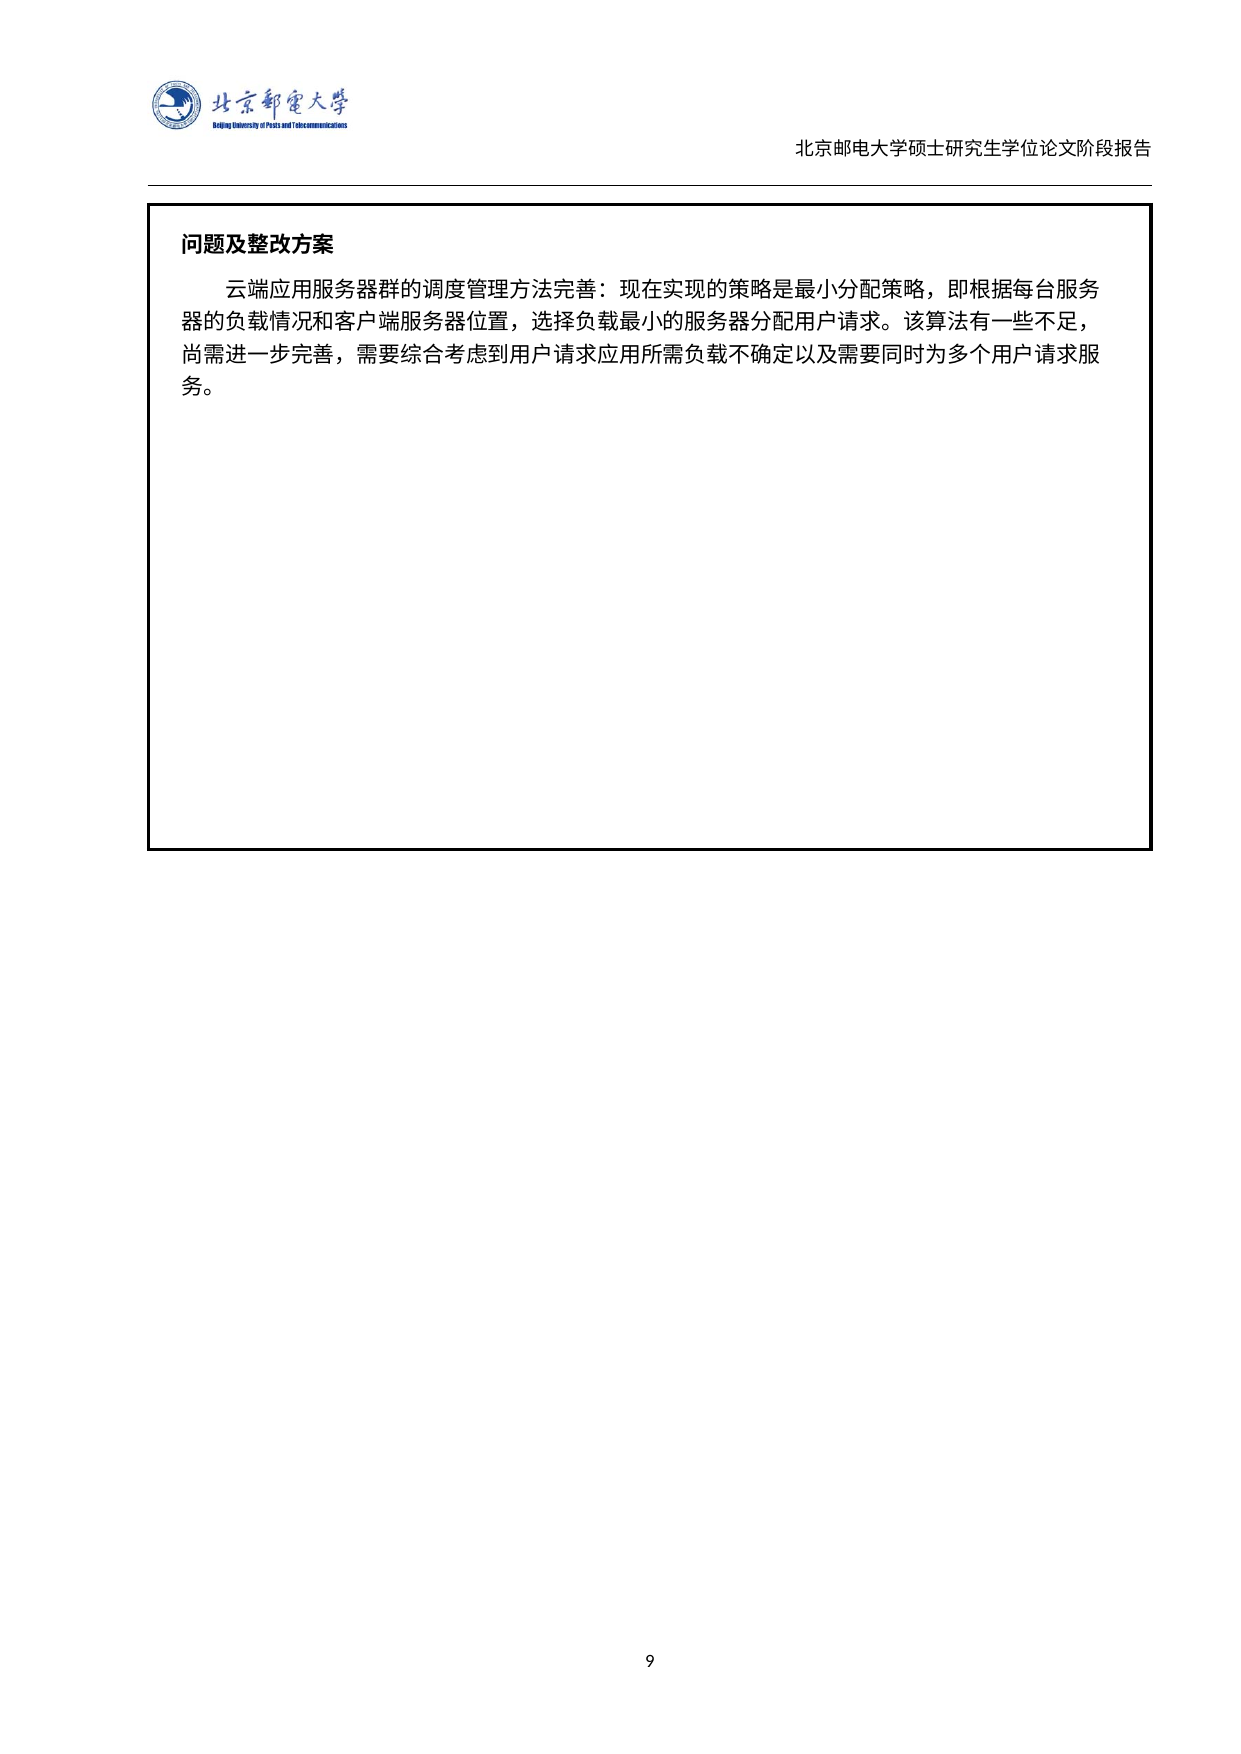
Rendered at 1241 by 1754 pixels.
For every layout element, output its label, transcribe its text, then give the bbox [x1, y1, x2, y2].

table_cell 问题及整改方案 云端应用服务器群的调度管理方法完善：现在实现的策略是最小分配策略，即根据每台服务器的负载情况和客户端服务器位置，选择负载最小的服务器分配用户请求。该算法有一些不足，尚需进一步完善，需要综合考虑到用户请求应用所需负载不确定以及需要同时为多个用户请求服务。 [150, 206, 1149, 848]
picture [147, 58, 355, 148]
